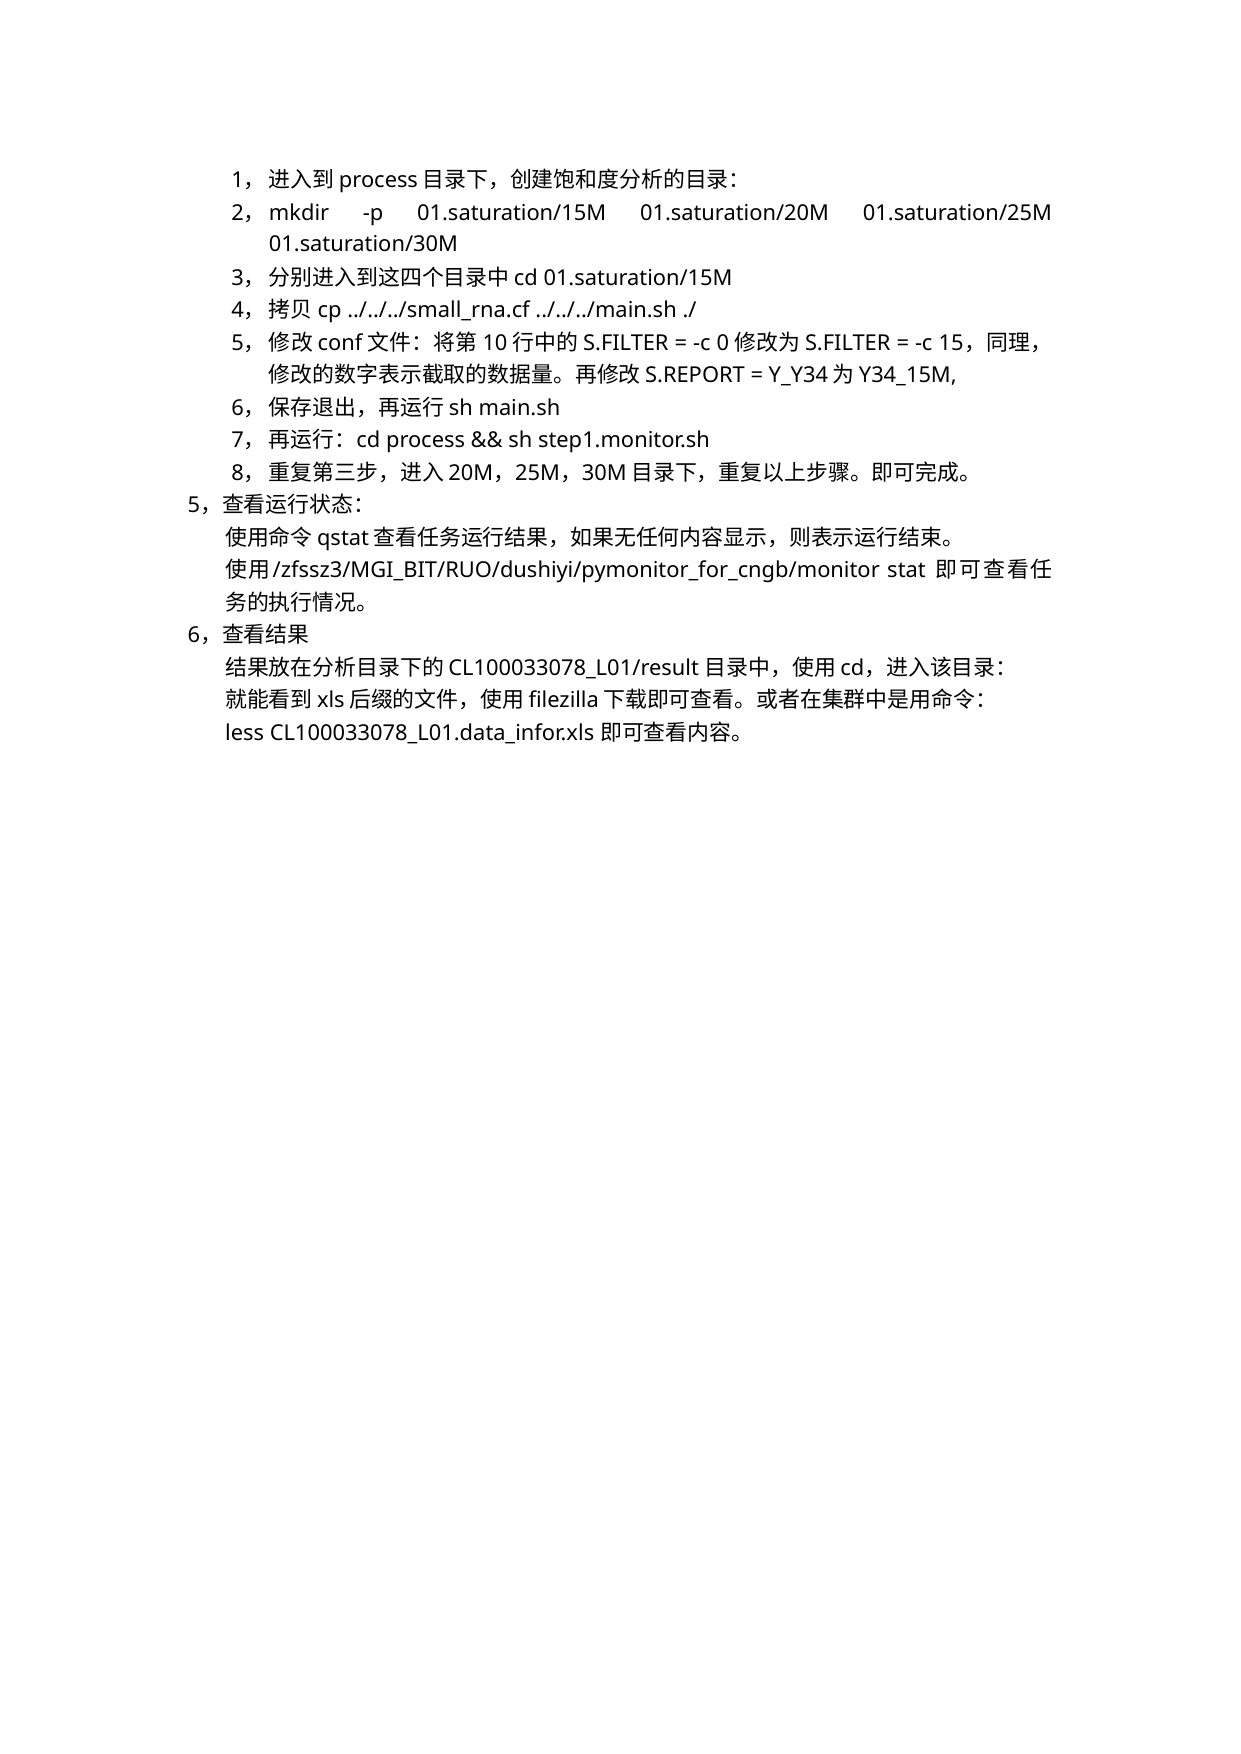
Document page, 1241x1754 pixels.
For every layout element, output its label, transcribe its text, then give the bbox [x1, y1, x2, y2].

text less CL100033078_L01.data_infor.xls 即可查看内容。 [225, 714, 1053, 747]
list 修改conf文件：将第10行中的S.FILTER = -c 0修改为S.FILTER = -c 15，同理，修改的数字表示截取的数据量。再修改S.REPORT = Y_Y34为Y34_15M, [231, 324, 1053, 389]
list mkdir -p 01.saturation/15M 01.saturation/20M 01.saturation/25M 01.saturation/30M [231, 194, 1053, 259]
list 拷贝 cp ../../../small_rna.cf ../../../main.sh ./ [231, 292, 1053, 324]
list 进入到process目录下，创建饱和度分析的目录： [231, 162, 1053, 194]
text 使用命令qstat查看任务运行结果，如果无任何内容显示，则表示运行结束。 [225, 519, 1053, 552]
list 重复第三步，进入20M，25M，30M目录下，重复以上步骤。即可完成。 [231, 454, 1053, 487]
text 结果放在分析目录下的CL100033078_L01/result 目录中，使用cd，进入该目录： [225, 649, 1053, 682]
text 使用/zfssz3/MGI_BIT/RUO/dushiyi/pymonitor_for_cngb/monitor stat 即可查看任务的执行情况。 [225, 552, 1053, 617]
list 分别进入到这四个目录中cd 01.saturation/15M [231, 259, 1053, 292]
text 6，查看结果 [187, 617, 1053, 649]
text 就能看到xls后缀的文件，使用filezilla下载即可查看。或者在集群中是用命令： [225, 682, 1053, 714]
list 保存退出，再运行 sh main.sh [231, 389, 1053, 422]
list 再运行：cd process && sh step1.monitor.sh [231, 422, 1053, 454]
text 5，查看运行状态： [187, 487, 1053, 519]
